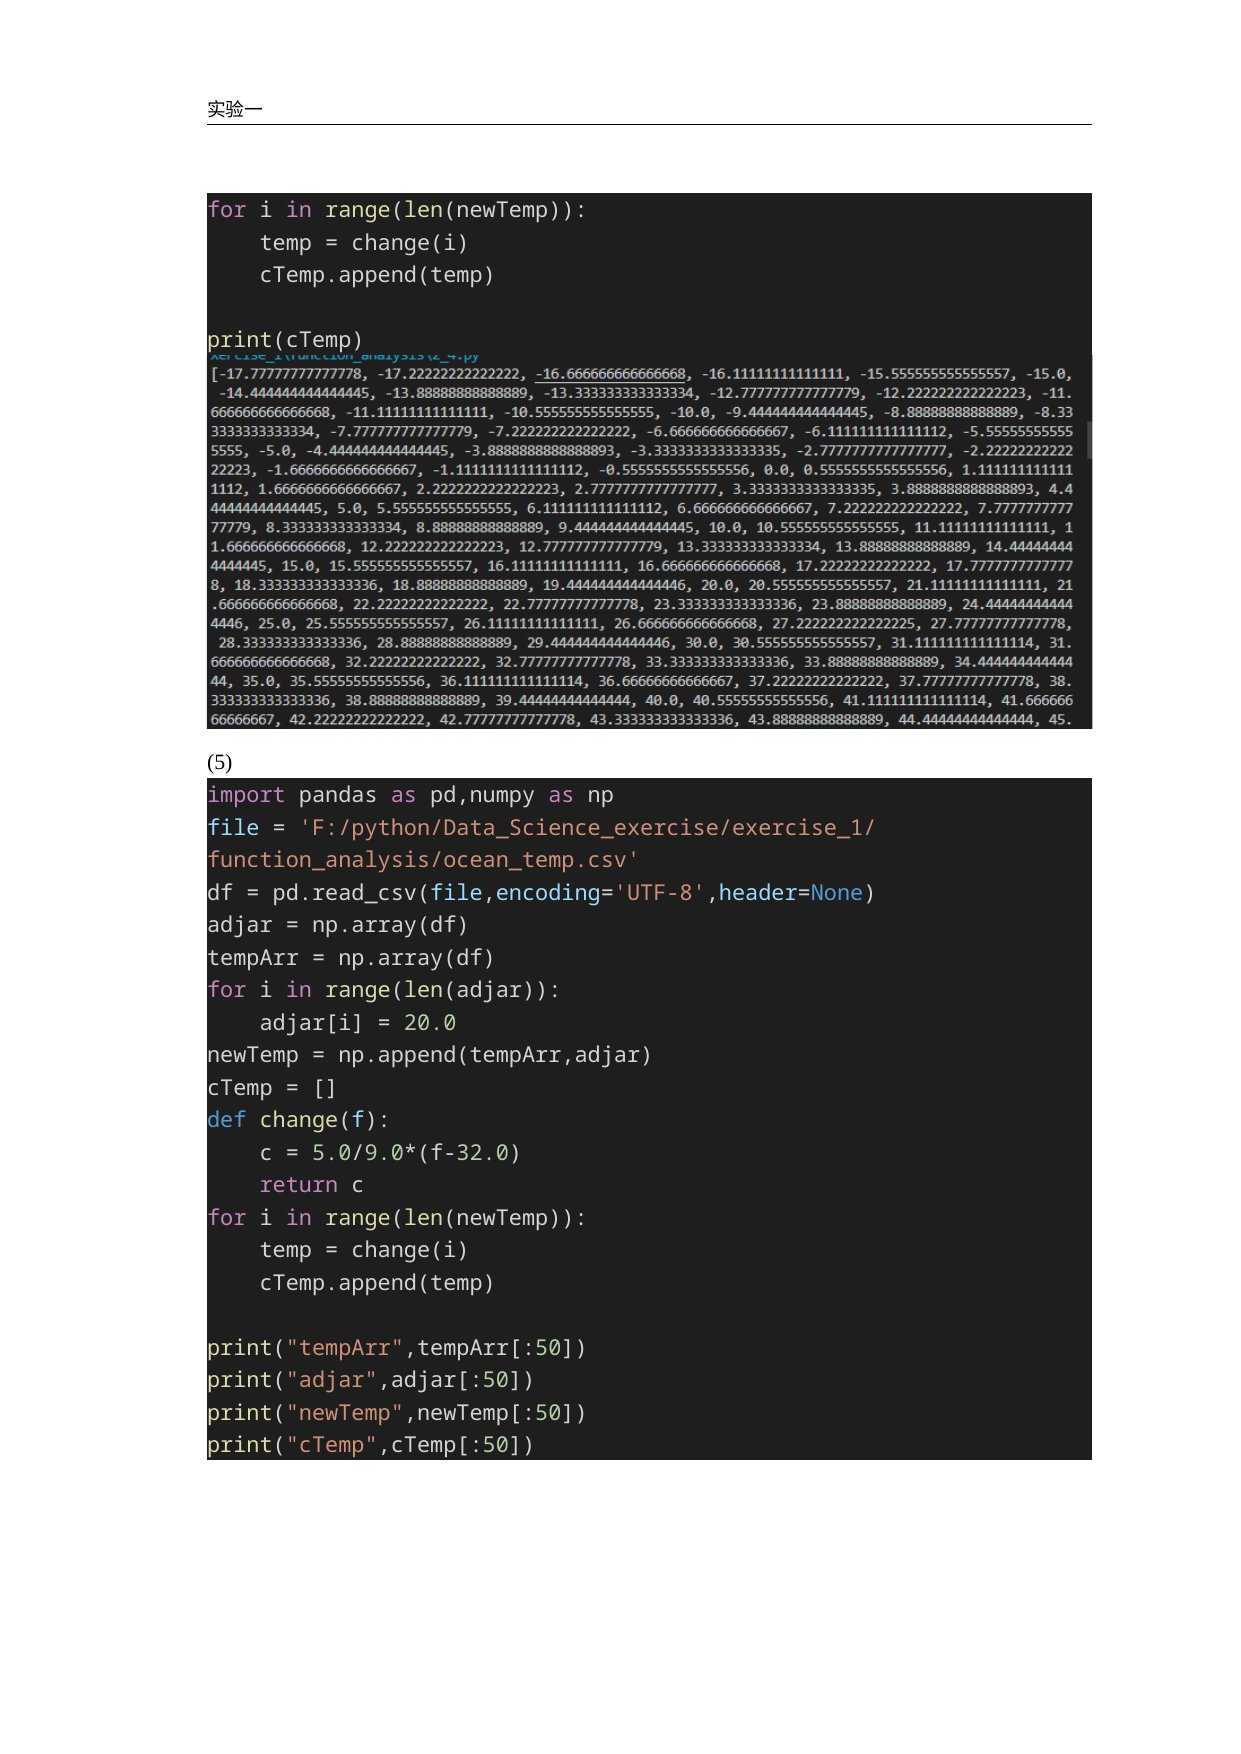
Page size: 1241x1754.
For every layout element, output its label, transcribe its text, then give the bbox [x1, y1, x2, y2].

text for i in range(len(newTemp)): [207, 193, 1092, 225]
text file = 'F:/python/Data_Science_exercise/exercise_1/function_analysis/ocean_temp.csv' [207, 810, 1092, 875]
text adjar = np.array(df) [207, 908, 1092, 940]
text return c [207, 1168, 1092, 1200]
text cTemp = [] [207, 1070, 1092, 1103]
text temp = change(i) [207, 225, 1092, 258]
text print("cTemp",cTemp[:50]) [207, 1428, 1092, 1460]
text cTemp.append(temp) [207, 258, 1092, 290]
text print(cTemp) [207, 323, 1092, 355]
text c = 5.0/9.0*(f-32.0) [207, 1135, 1092, 1168]
text (5) [207, 745, 1092, 778]
text def change(f): [207, 1103, 1092, 1135]
text newTemp = np.append(tempArr,adjar) [207, 1038, 1092, 1070]
text cTemp.append(temp) [207, 1265, 1092, 1298]
text tempArr = np.array(df) [207, 940, 1092, 973]
picture [206, 355, 1093, 729]
text print("newTemp",newTemp[:50]) [207, 1395, 1092, 1428]
text import pandas as pd,numpy as np [207, 778, 1092, 810]
text adjar[i] = 20.0 [207, 1005, 1092, 1038]
text for i in range(len(newTemp)): [207, 1200, 1092, 1233]
text print("tempArr",tempArr[:50]) [207, 1330, 1092, 1363]
text print("adjar",adjar[:50]) [207, 1363, 1092, 1395]
text for i in range(len(adjar)): [207, 973, 1092, 1005]
text temp = change(i) [207, 1233, 1092, 1265]
text df = pd.read_csv(file,encoding='UTF-8',header=None) [207, 875, 1092, 908]
